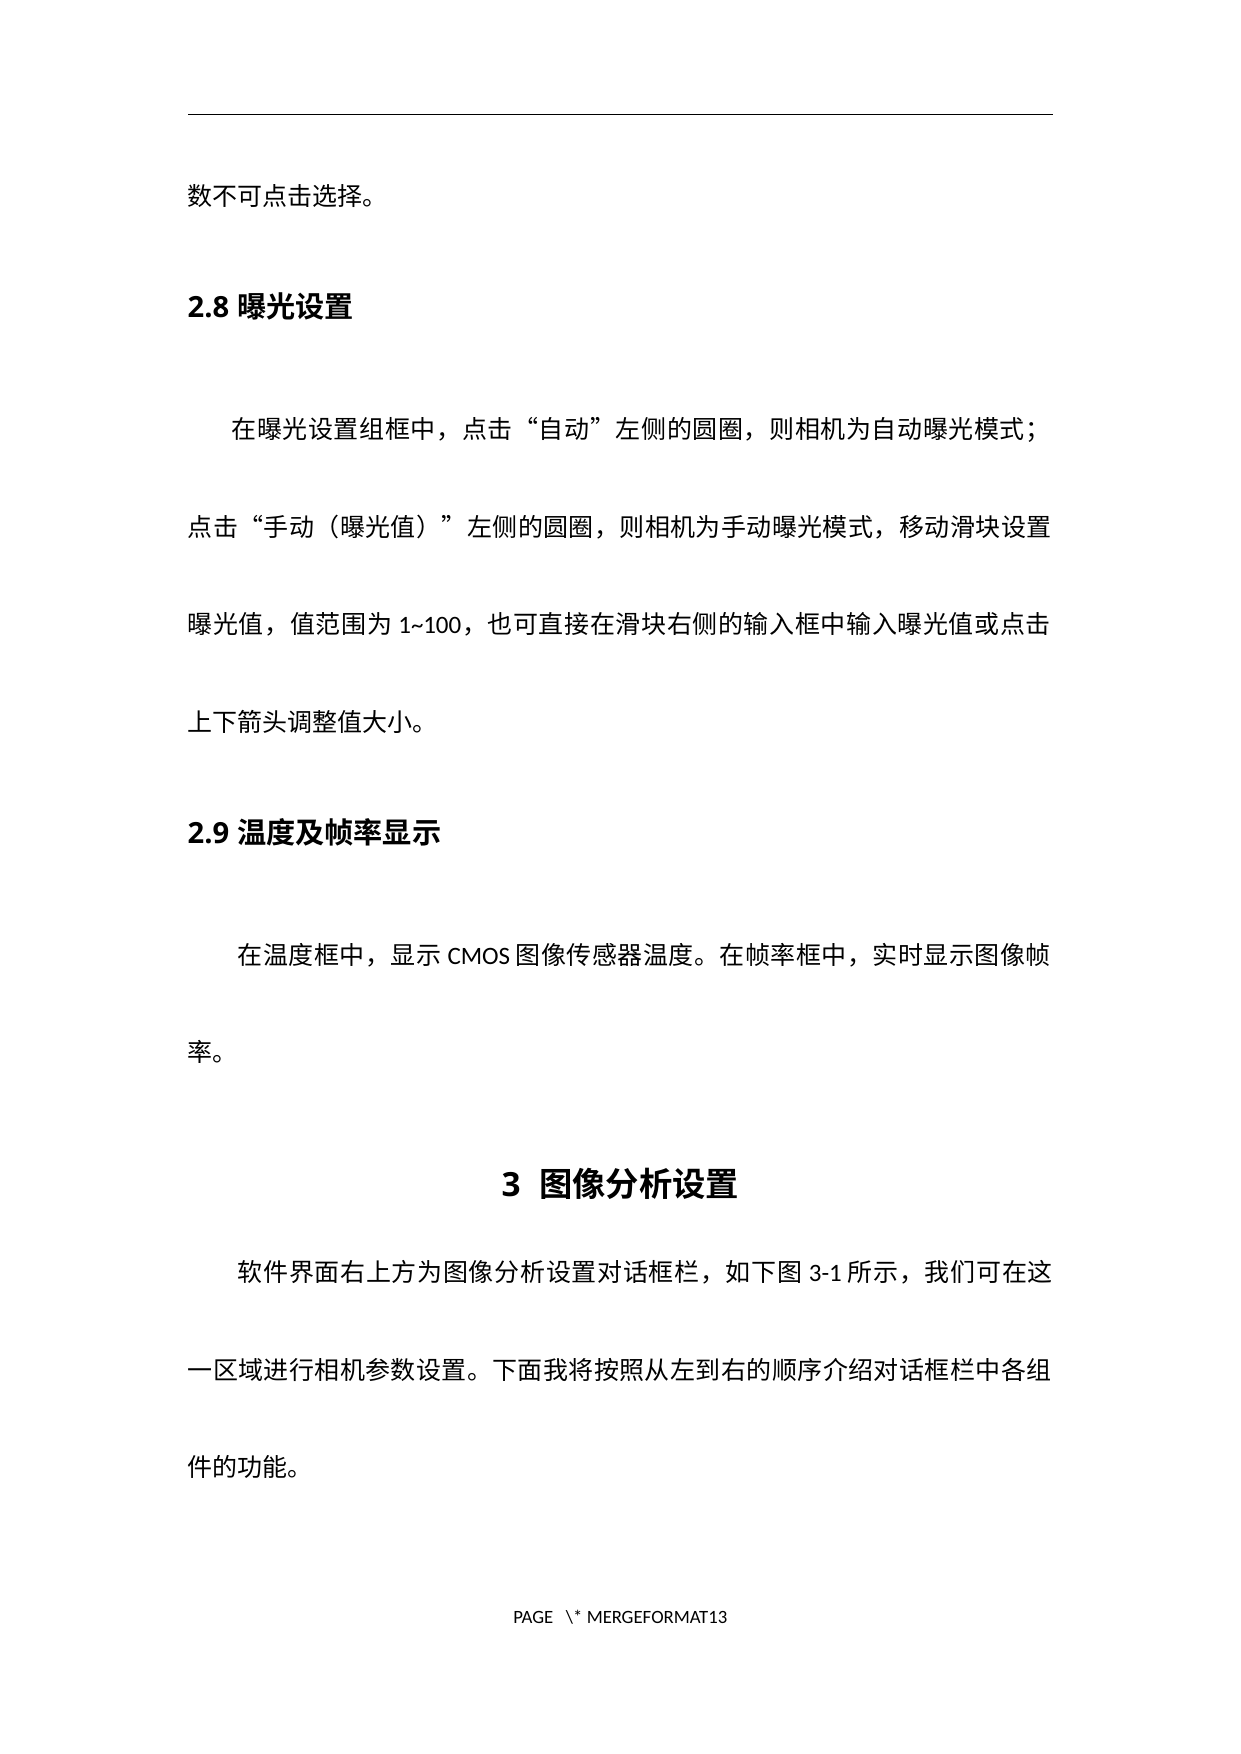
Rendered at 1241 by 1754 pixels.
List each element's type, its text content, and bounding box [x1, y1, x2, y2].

text 在温度框中，显示CMOS图像传感器温度。在帧率框中，实时显示图像帧率。 [187, 921, 1053, 1083]
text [187, 162, 1053, 227]
subtitle 2.9 温度及帧率显示 [187, 798, 1053, 863]
subtitle 图像分析设置 [187, 1149, 1053, 1214]
text 软件界面右上方为图像分析设置对话框栏，如下图3-1所示，我们可在这一区域进行相机参数设置。下面我将按照从左到右的顺序介绍对话框栏中各组件的功能。 [187, 1238, 1053, 1498]
subtitle 2.8 曝光设置 [187, 272, 1053, 337]
text 在曝光设置组框中，点击“自动”左侧的圆圈，则相机为自动曝光模式；点击“手动（曝光值）”左侧的圆圈，则相机为手动曝光模式，移动滑块设置曝光值，值范围为1~100，也可直接在滑块右侧的输入框中输入曝光值或点击上下箭头调整值大小。 [187, 395, 1053, 753]
